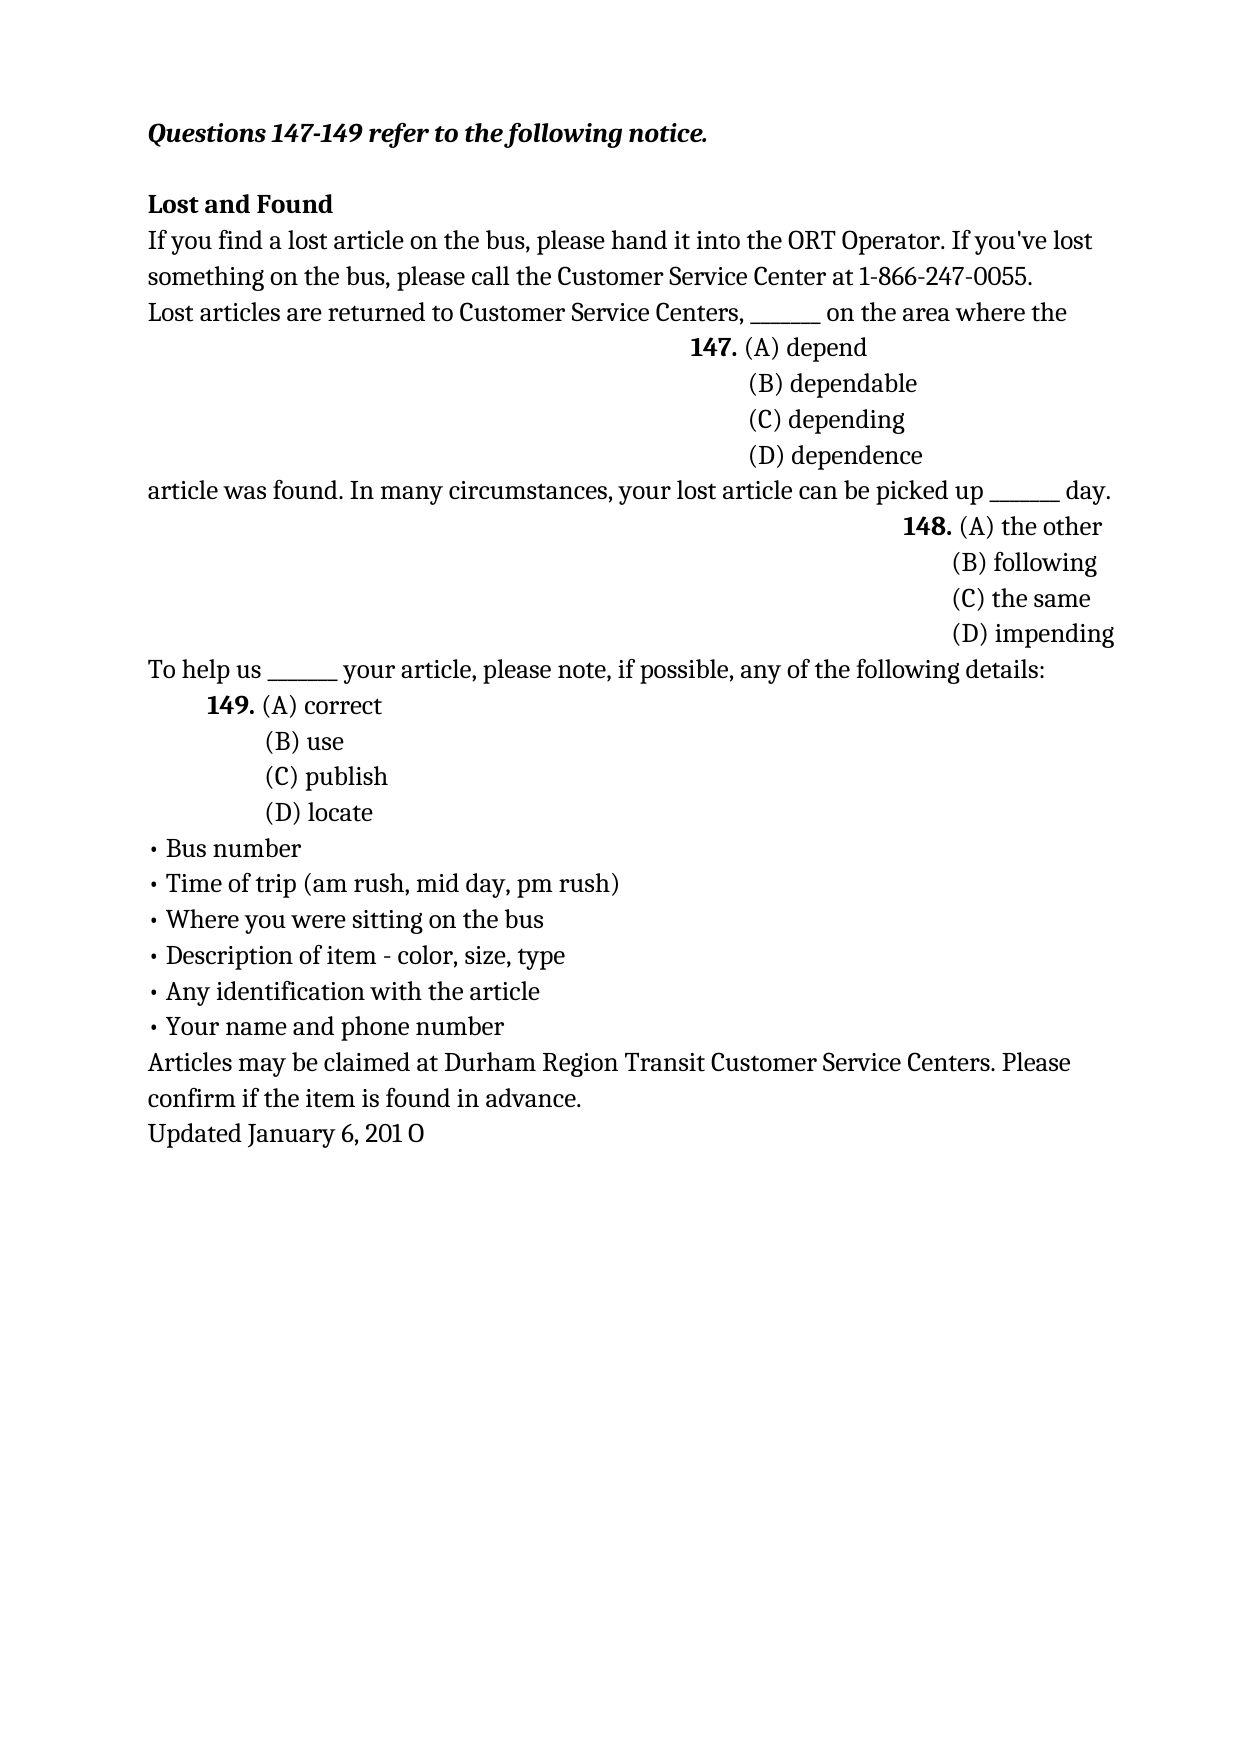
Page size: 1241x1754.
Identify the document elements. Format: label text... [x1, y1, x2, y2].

text Questions 147-149 refer to the following notice. [148, 118, 1122, 149]
text Lost and Found If you find a lost article on the bus, please hand it into the ORT Operator. If you've lost something on the bus, please call the Customer Service Center at 1-866-247-0055. Lost articles are returned to Customer Service Centers, _______ on the area where the 147. (A) depend (B) dependable (C) depending (D) dependence article was found. In many circumstances, your lost article can be picked up _______ day. 148. (A) the other (B) following (C) the same (D) impending To help us _______ your article, please note, if possible, any of the following details: 149. (A) correct (B) use (C) publish (D) locate • Bus number • Time of trip (am rush, mid day, pm rush) • Where you were sitting on the bus • Description of item - color, size, type • Any identification with the article • Your name and phone number Articles may be claimed at Durham Region Transit Customer Service Centers. Please confirm if the item is found in advance. Updated January 6, 201 O [148, 154, 1122, 1150]
